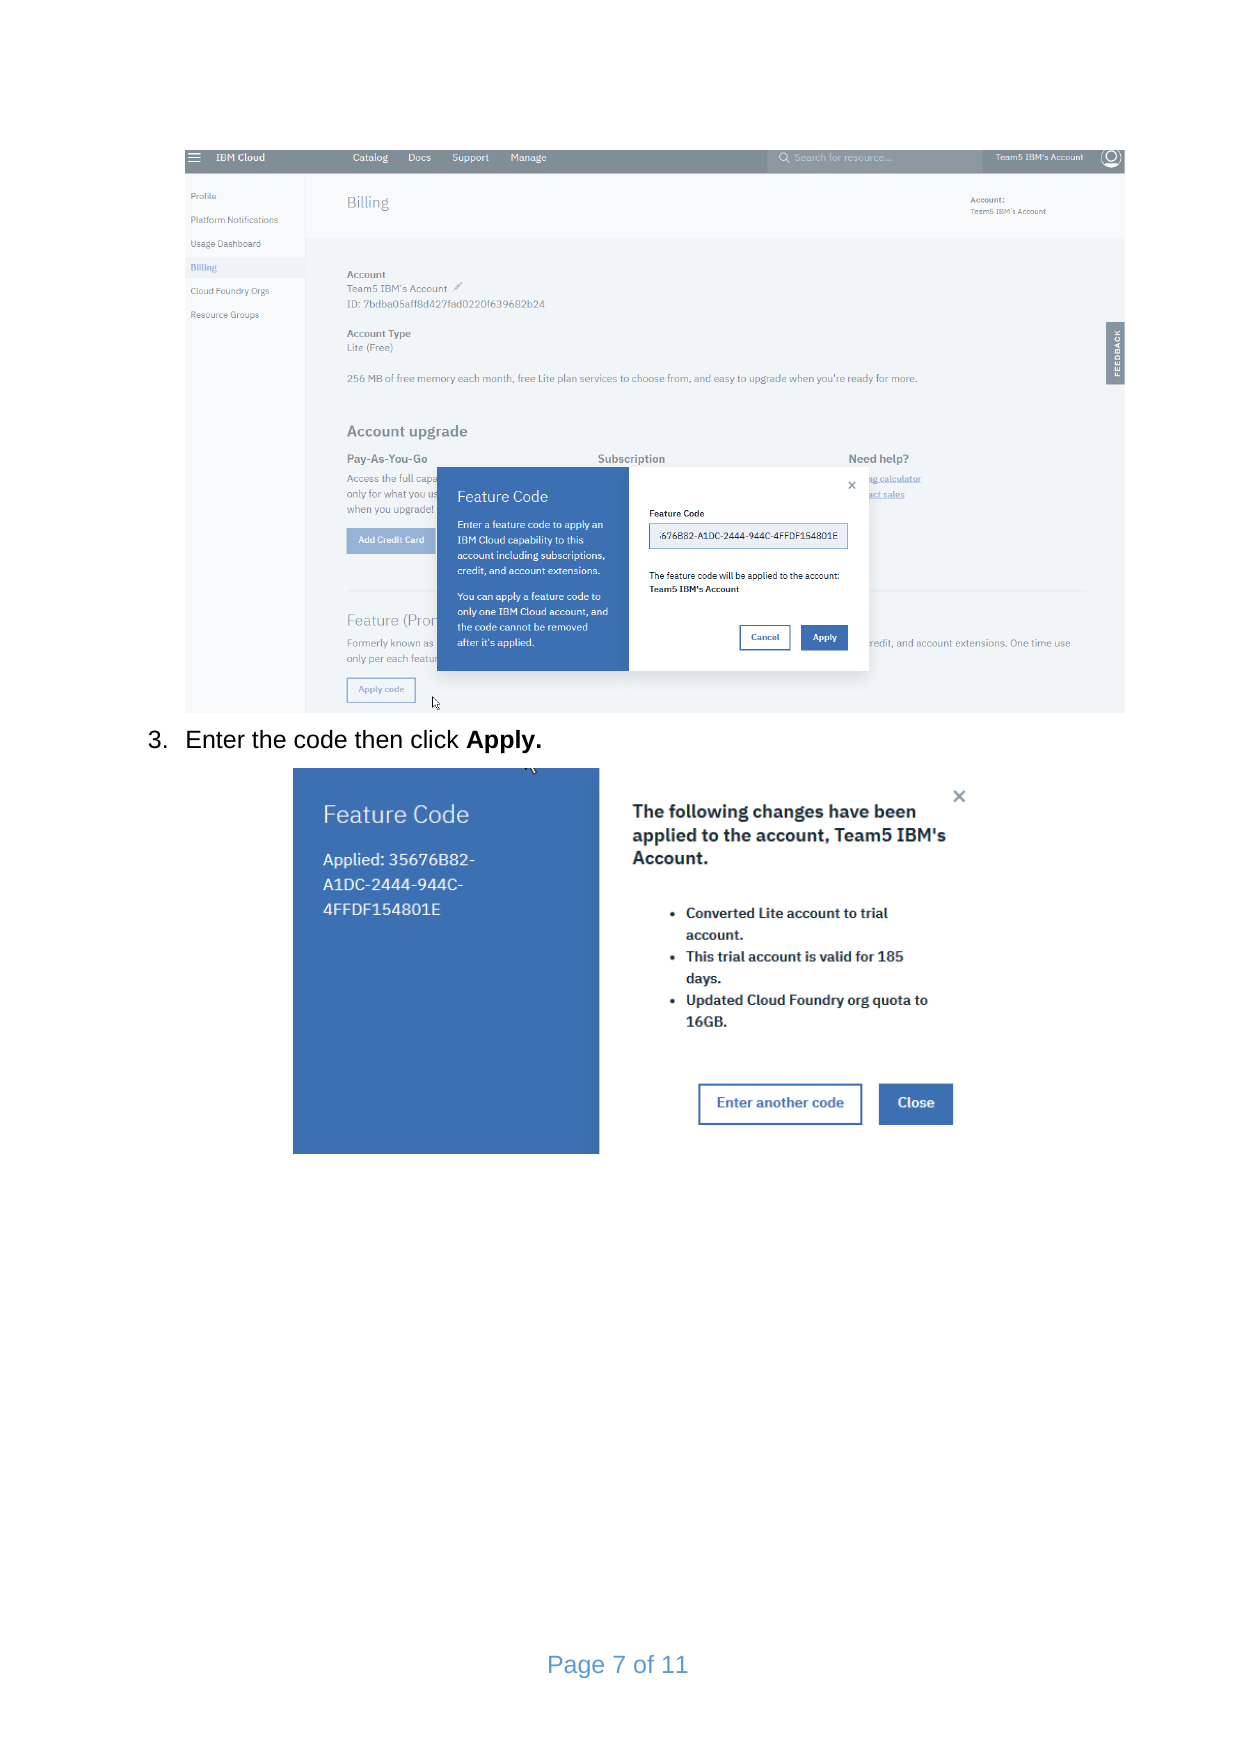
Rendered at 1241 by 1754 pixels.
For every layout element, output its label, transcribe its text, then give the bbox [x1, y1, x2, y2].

list Enter the code then click Apply. [148, 725, 1088, 754]
picture [185, 150, 1125, 713]
picture [293, 768, 980, 1154]
